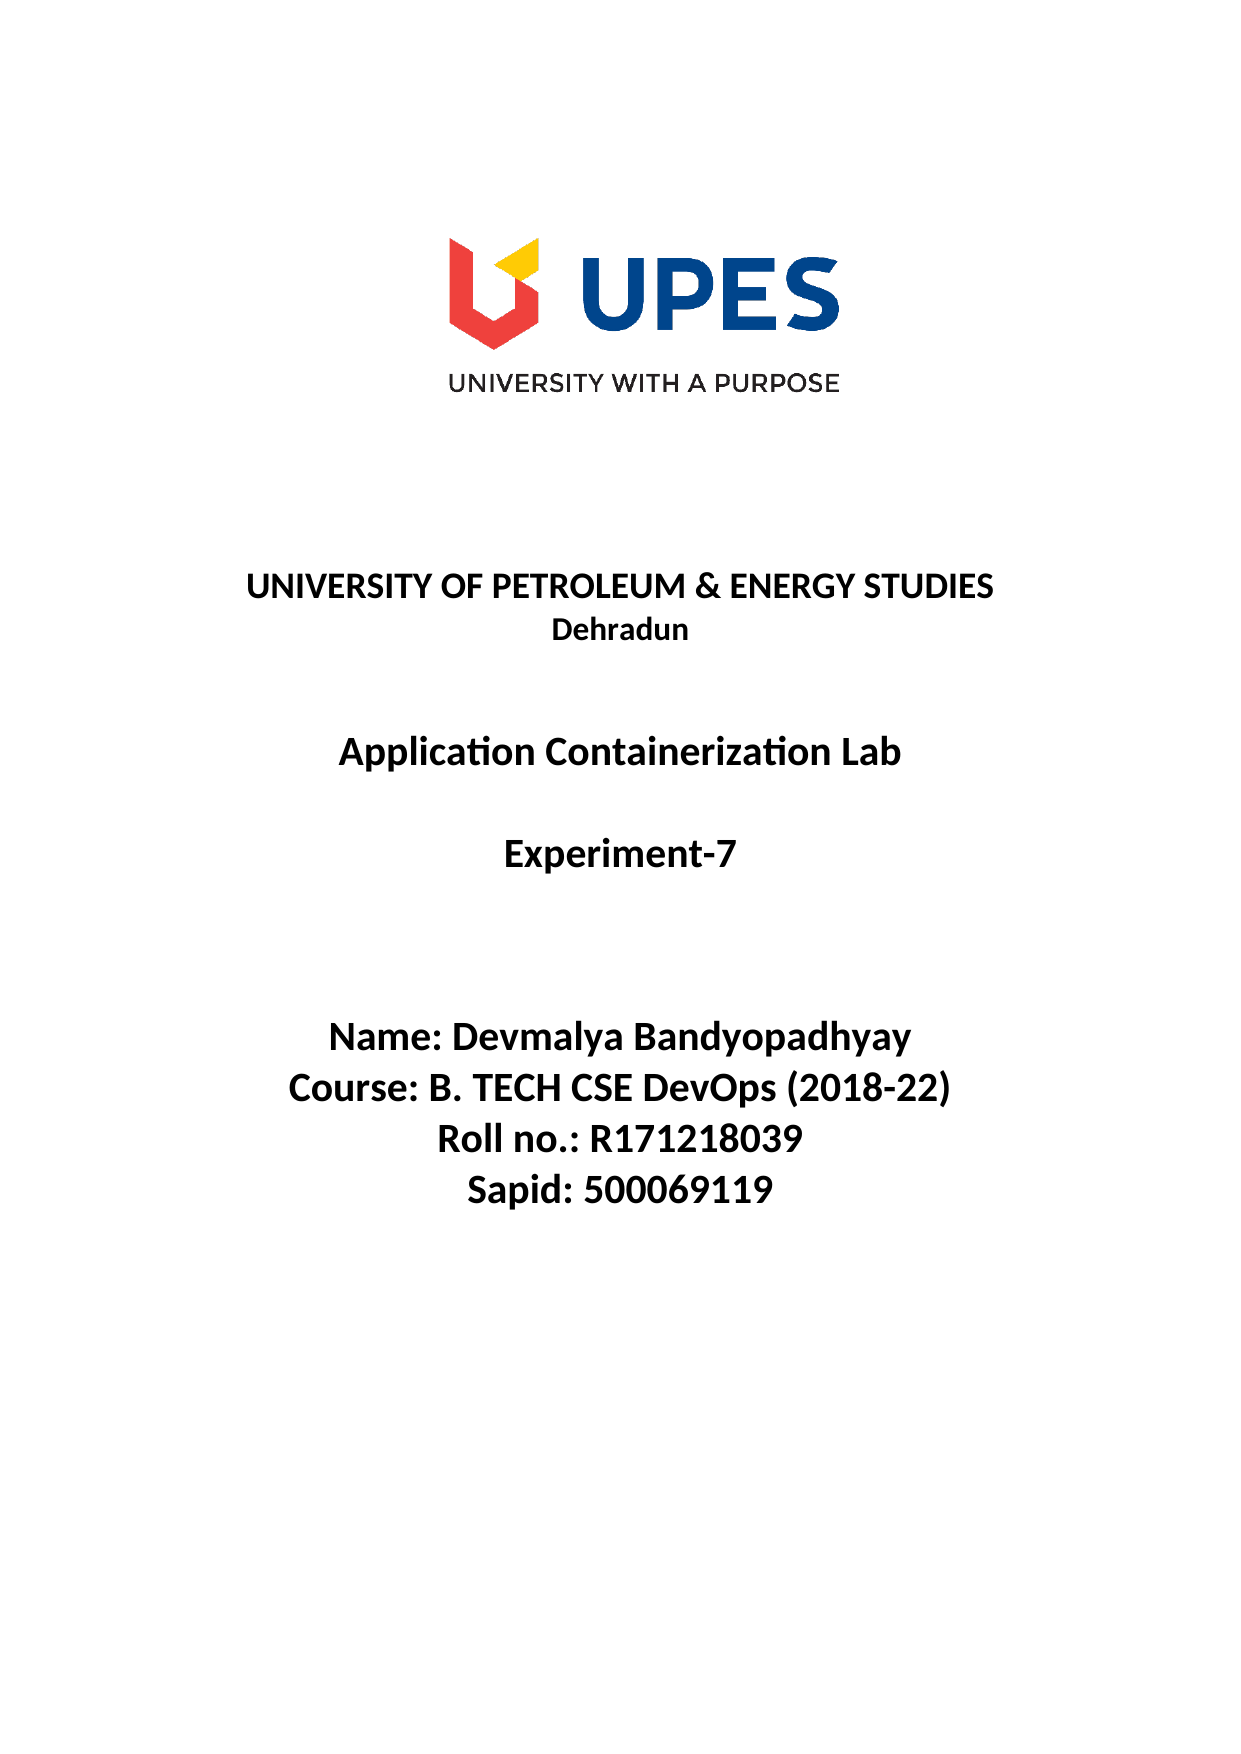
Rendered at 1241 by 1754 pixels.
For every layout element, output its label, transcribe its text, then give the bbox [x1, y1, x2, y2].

text Roll no.: R171218039 [150, 1112, 1090, 1163]
picture [433, 223, 850, 407]
text Dehradun [150, 608, 1090, 649]
text UNIVERSITY OF PETROLEUM & ENERGY STUDIES [150, 562, 1090, 608]
text Sapid: 500069119 [150, 1163, 1090, 1213]
text Application Containerization Lab [150, 725, 1090, 776]
text Course: B. TECH CSE DevOps (2018-22) [150, 1061, 1090, 1112]
text Experiment-7 [150, 827, 1090, 878]
text Name: Devmalya Bandyopadhyay [150, 1010, 1090, 1061]
